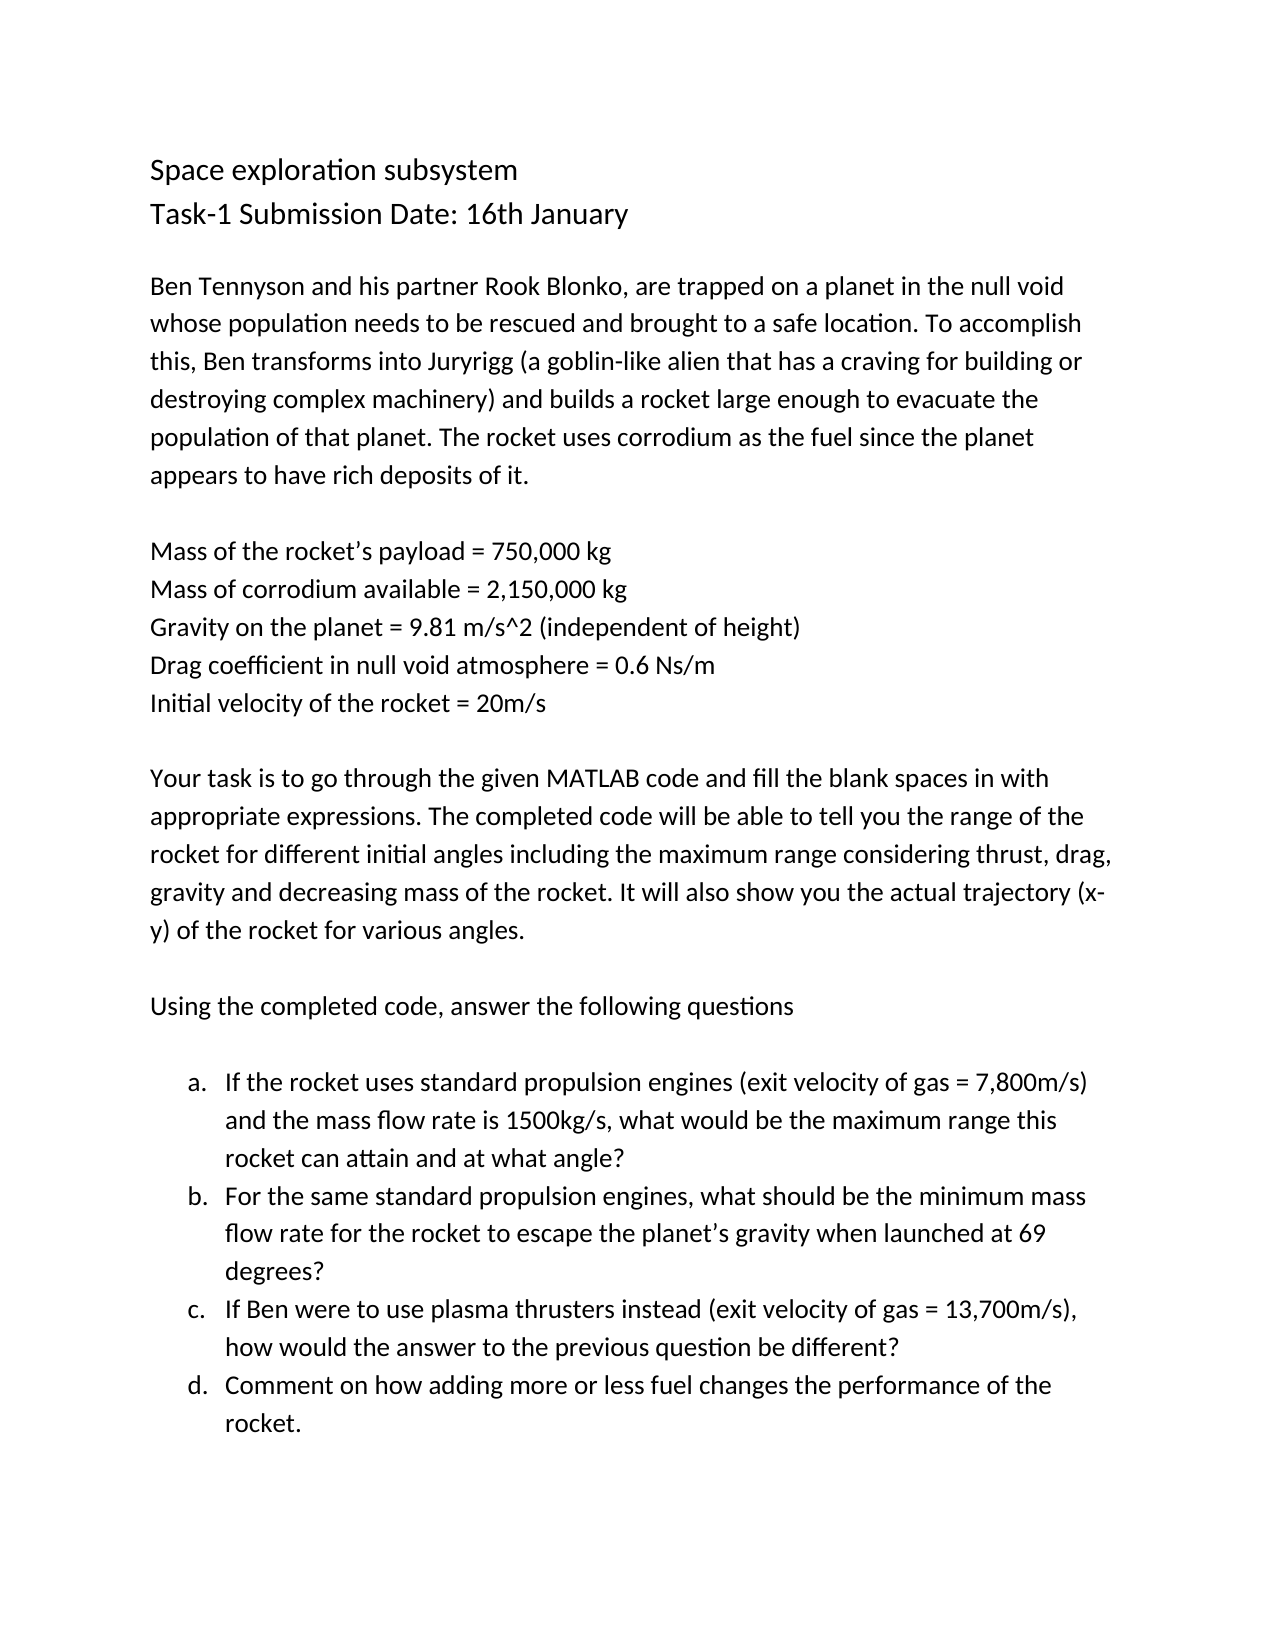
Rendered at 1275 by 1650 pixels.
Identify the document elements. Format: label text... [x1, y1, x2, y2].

text Space exploration subsystem [150, 150, 1125, 188]
text Mass of corrodium available = 2,150,000 kg [150, 572, 1125, 605]
list If Ben were to use plasma thrusters instead (exit velocity of gas = 13,700m/s), how would the answer to the previous question be different? [187, 1292, 1125, 1363]
list For the same standard propulsion engines, what should be the minimum mass flow rate for the rocket to escape the planet’s gravity when launched at 69 degrees? [187, 1179, 1125, 1288]
text Gravity on the planet = 9.81 m/s^2 (independent of height) [150, 610, 1125, 643]
text Initial velocity of the rocket = 20m/s [150, 686, 1125, 719]
text Drag coefficient in null void atmosphere = 0.6 Ns/m [150, 648, 1125, 681]
text Task-1 Submission Date: 16th January [150, 194, 1125, 232]
list Comment on how adding more or less fuel changes the performance of the rocket. [187, 1368, 1125, 1439]
text Using the completed code, answer the following questions [150, 989, 1125, 1022]
text Mass of the rocket’s payload = 750,000 kg [150, 534, 1125, 567]
list If the rocket uses standard propulsion engines (exit velocity of gas = 7,800m/s) and the mass flow rate is 1500kg/s, what would be the maximum range this rocket can attain and at what angle? [187, 1065, 1125, 1174]
text Your task is to go through the given MATLAB code and fill the blank spaces in with appropriate expressions. The completed code will be able to tell you the range of the rocket for different initial angles including the maximum range considering thrust, drag, gravity and decreasing mass of the rocket. It will also show you the actual trajectory (x-y) of the rocket for various angles. [150, 762, 1125, 946]
text Ben Tennyson and his partner Rook Blonko, are trapped on a planet in the null void whose population needs to be rescued and brought to a safe location. To accomplish this, Ben transforms into Juryrigg (a goblin-like alien that has a craving for building or destroying complex machinery) and builds a rocket large enough to evacuate the population of that planet. The rocket uses corrodium as the fuel since the planet appears to have rich deposits of it. [150, 269, 1125, 491]
